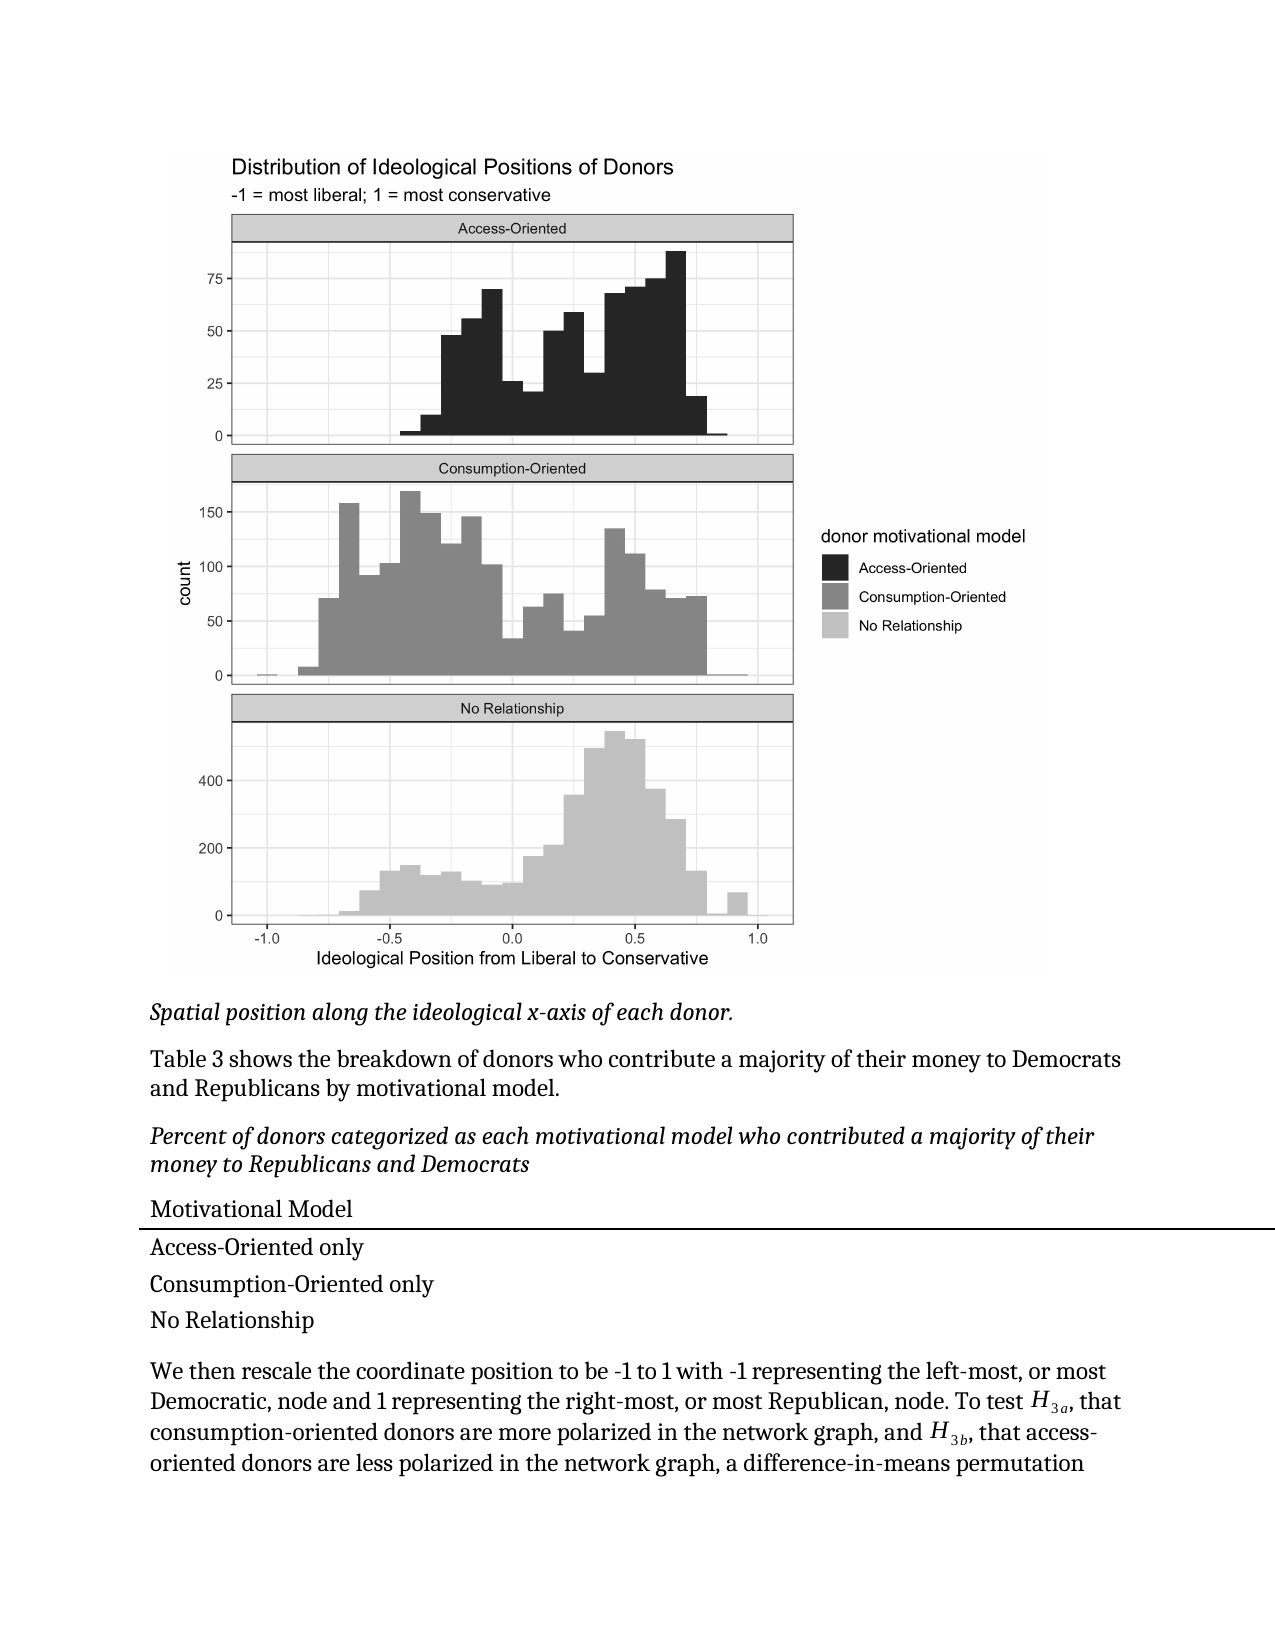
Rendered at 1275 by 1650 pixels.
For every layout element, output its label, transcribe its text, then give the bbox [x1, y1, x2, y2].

table_cell Access-Oriented only [139, 1230, 1275, 1266]
text Percent of donors categorized as each motivational model who contributed a majority of their money to Republicans and Democrats [150, 1122, 1125, 1179]
table_cell No Relationship [139, 1302, 1275, 1338]
picture [168, 150, 1044, 977]
table_header Motivational Model [139, 1192, 1275, 1228]
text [150, 1357, 1125, 1477]
text Table 3 shows the breakdown of donors who contribute a majority of their money to Democrats and Republicans by motivational model. [150, 1045, 1125, 1103]
table_cell Consumption-Oriented only [139, 1266, 1275, 1302]
text Spatial position along the ideological x-axis of each donor. [150, 998, 1125, 1027]
